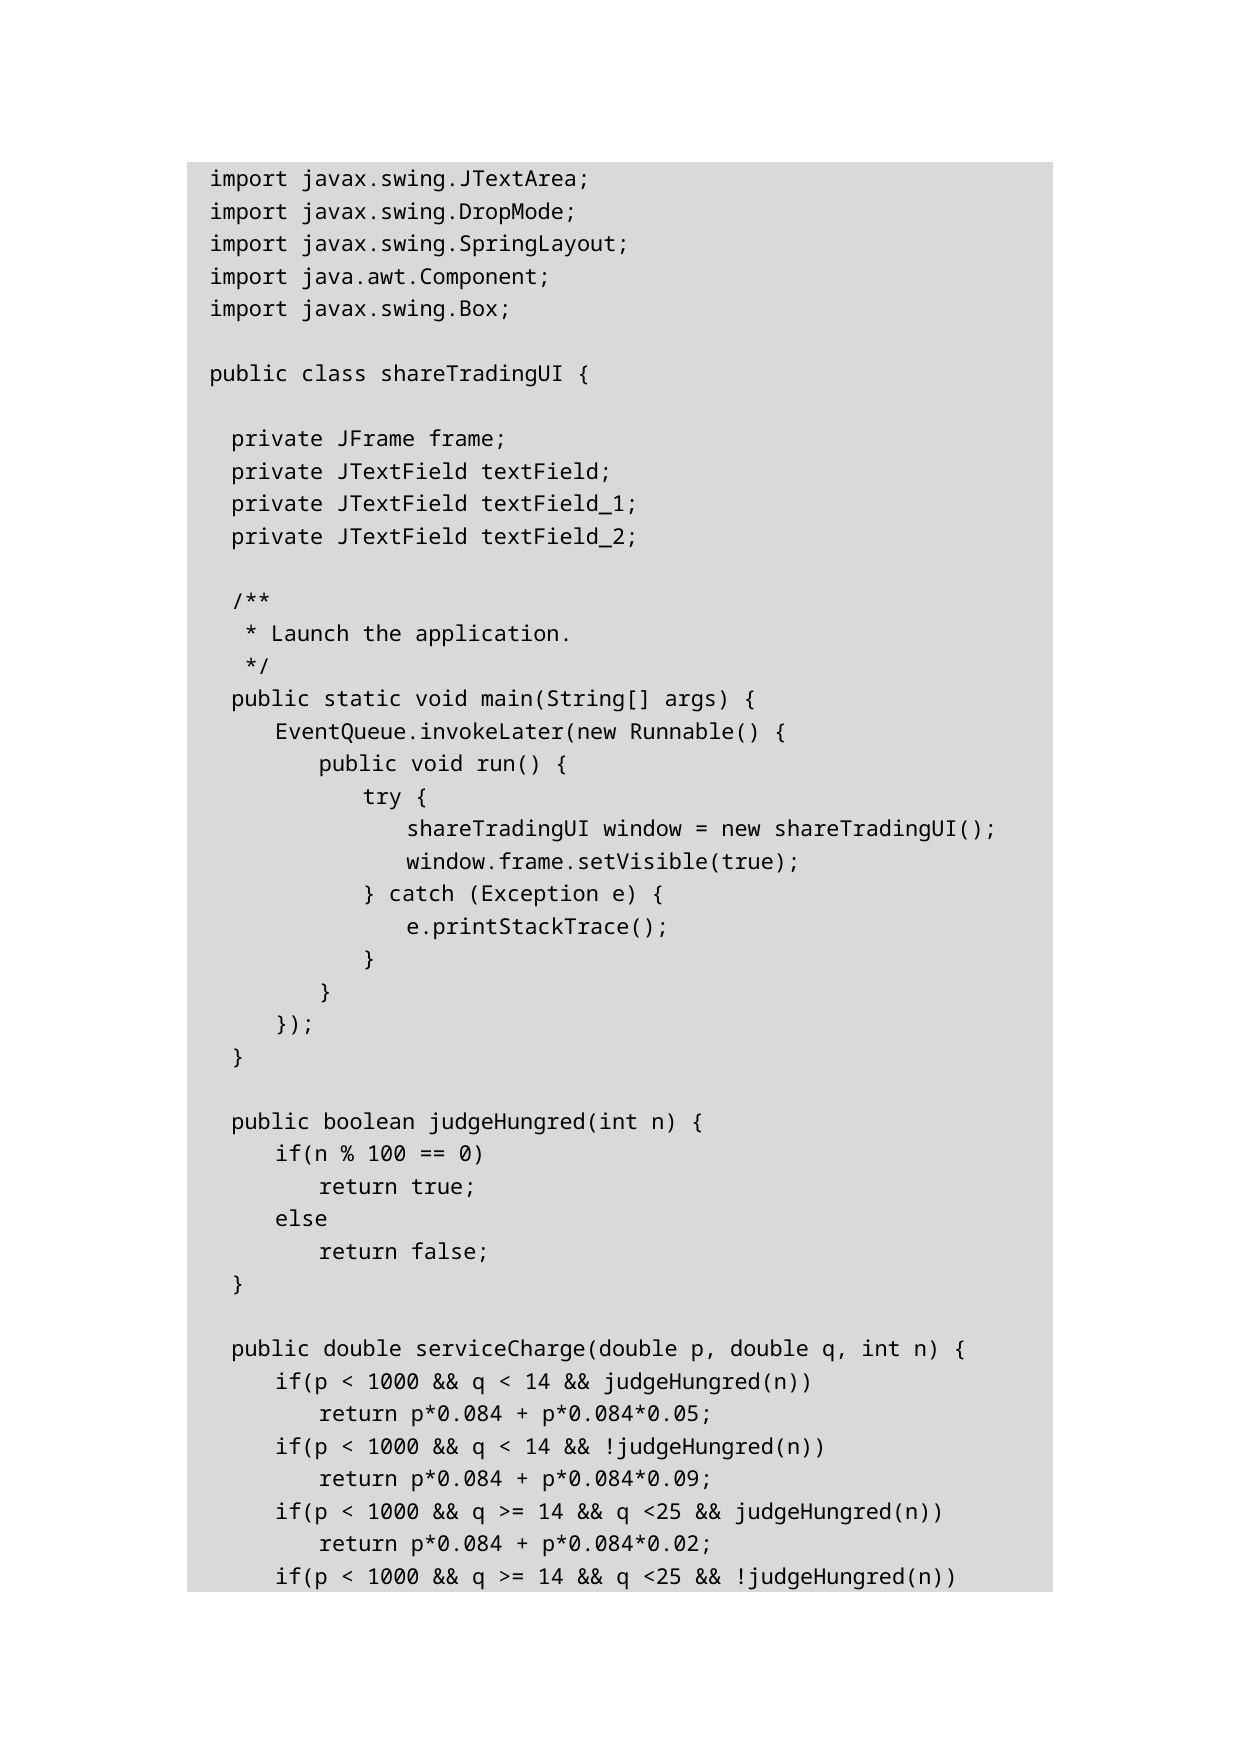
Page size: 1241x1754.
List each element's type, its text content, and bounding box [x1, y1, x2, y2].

text e.printStackTrace(); [187, 909, 1053, 942]
text if(n % 100 == 0) [187, 1137, 1053, 1169]
text shareTradingUI window = new shareTradingUI(); [187, 812, 1053, 844]
text */ [187, 649, 1053, 682]
text import javax.swing.DropMode; [187, 194, 1053, 227]
text private JTextField textField_2; [187, 519, 1053, 552]
text return p*0.084 + p*0.084*0.09; [187, 1462, 1053, 1494]
text } [187, 974, 1053, 1007]
text return true; [187, 1169, 1053, 1202]
text public double serviceCharge(double p, double q, int n) { [187, 1332, 1053, 1364]
text return p*0.084 + p*0.084*0.05; [187, 1397, 1053, 1429]
text window.frame.setVisible(true); [187, 844, 1053, 877]
text /** [187, 584, 1053, 617]
text private JTextField textField_1; [187, 487, 1053, 519]
text } [187, 1039, 1053, 1072]
text import javax.swing.Box; [187, 292, 1053, 324]
text return p*0.084 + p*0.084*0.02; [187, 1527, 1053, 1559]
text try { [187, 779, 1053, 812]
text } [187, 942, 1053, 974]
text }); [187, 1007, 1053, 1039]
text public void run() { [187, 747, 1053, 779]
text } [187, 1267, 1053, 1299]
text import javax.swing.JTextArea; [187, 162, 1053, 194]
text if(p < 1000 && q >= 14 && q <25 && !judgeHungred(n)) [187, 1559, 1053, 1592]
text public class shareTradingUI { [187, 357, 1053, 389]
text import java.awt.Component; [187, 259, 1053, 292]
text EventQueue.invokeLater(new Runnable() { [187, 714, 1053, 747]
text else [187, 1202, 1053, 1234]
text private JFrame frame; [187, 422, 1053, 454]
text * Launch the application. [187, 617, 1053, 649]
text } catch (Exception e) { [187, 877, 1053, 909]
text import javax.swing.SpringLayout; [187, 227, 1053, 259]
text private JTextField textField; [187, 454, 1053, 487]
text public boolean judgeHungred(int n) { [187, 1104, 1053, 1137]
text if(p < 1000 && q >= 14 && q <25 && judgeHungred(n)) [187, 1494, 1053, 1527]
text return false; [187, 1234, 1053, 1267]
text if(p < 1000 && q < 14 && judgeHungred(n)) [187, 1364, 1053, 1397]
text public static void main(String[] args) { [187, 682, 1053, 714]
text if(p < 1000 && q < 14 && !judgeHungred(n)) [187, 1429, 1053, 1462]
